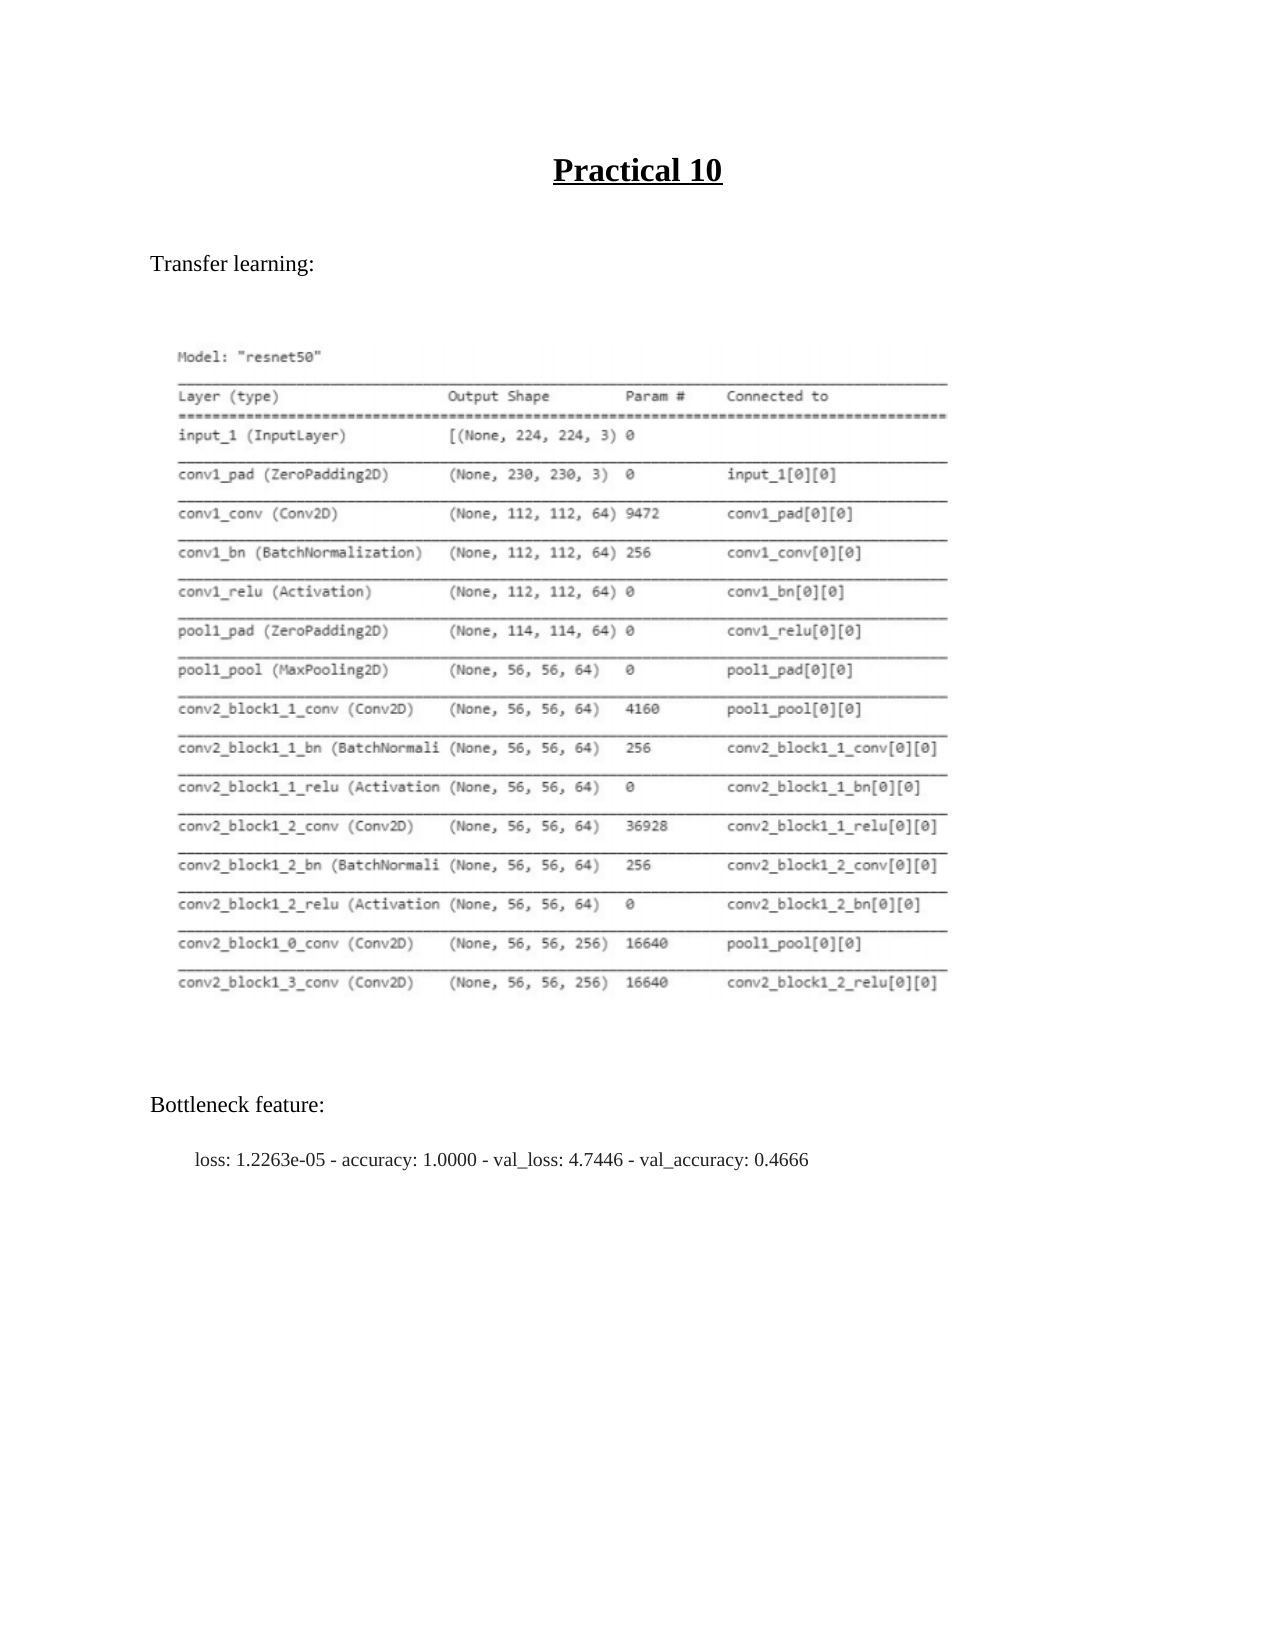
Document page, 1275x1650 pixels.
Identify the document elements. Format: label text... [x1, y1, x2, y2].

text Bottleneck feature: [150, 1091, 1125, 1117]
text Practical 10 [150, 150, 1125, 188]
picture [150, 337, 973, 1031]
text Transfer learning: [150, 251, 1125, 277]
text loss: 1.2263e-05 - accuracy: 1.0000 - val_loss: 4.7446 - val_accuracy: 0.4666 [194, 1148, 1054, 1171]
